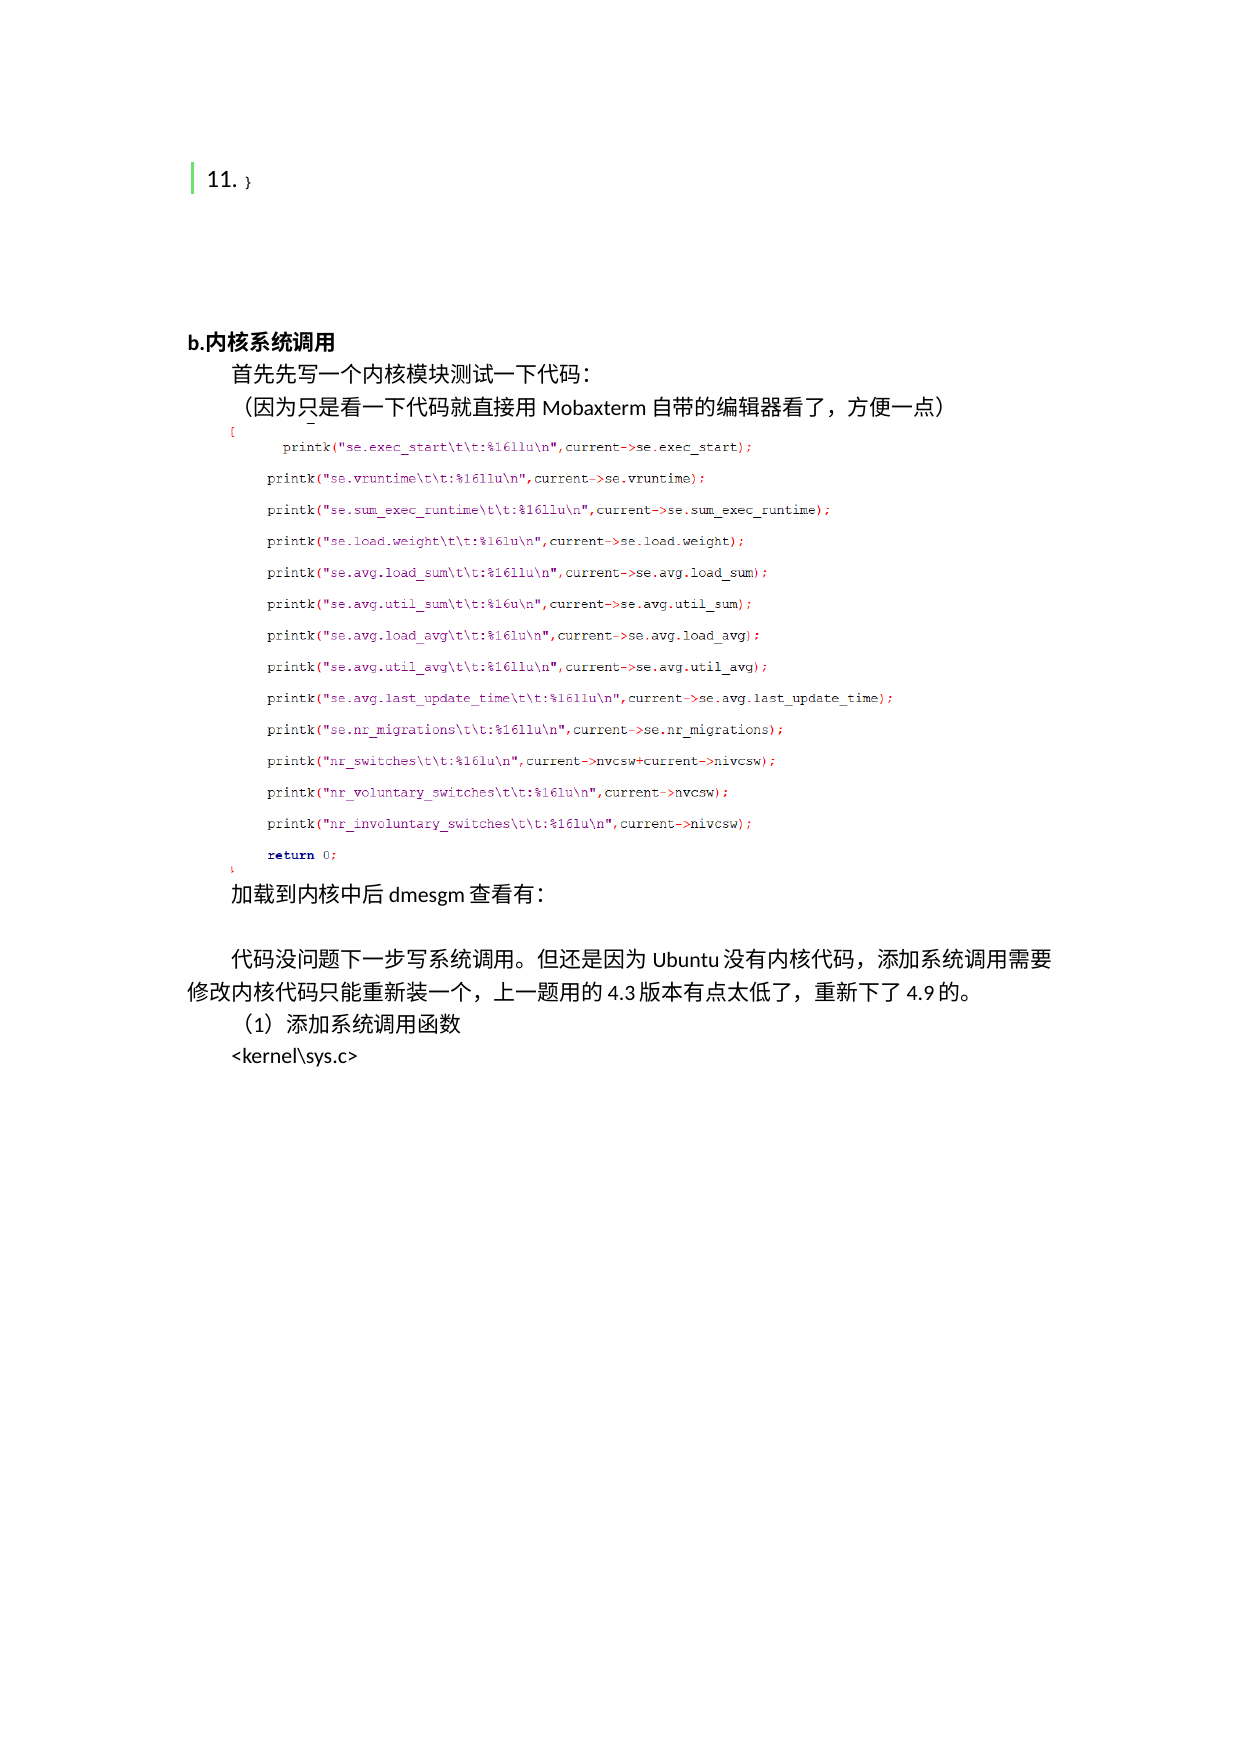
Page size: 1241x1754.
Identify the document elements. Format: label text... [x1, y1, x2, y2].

list （1）添加系统调用函数 [187, 1007, 1053, 1039]
list } [194, 162, 1053, 194]
list 代码没问题下一步写系统调用。但还是因为Ubuntu没有内核代码，添加系统调用需要修改内核代码只能重新装一个，上一题用的4.3版本有点太低了，重新下了4.9的。 [187, 942, 1053, 1007]
picture [231, 422, 908, 873]
list （因为只是看一下代码就直接用Mobaxterm自带的编辑器看了，方便一点） [187, 389, 1053, 422]
list 首先先写一个内核模块测试一下代码： [187, 357, 1053, 389]
list 加载到内核中后dmesgm查看有： [187, 877, 1053, 909]
list <kernel\sys.c> [187, 1039, 1053, 1072]
list b.内核系统调用 [187, 324, 1053, 357]
